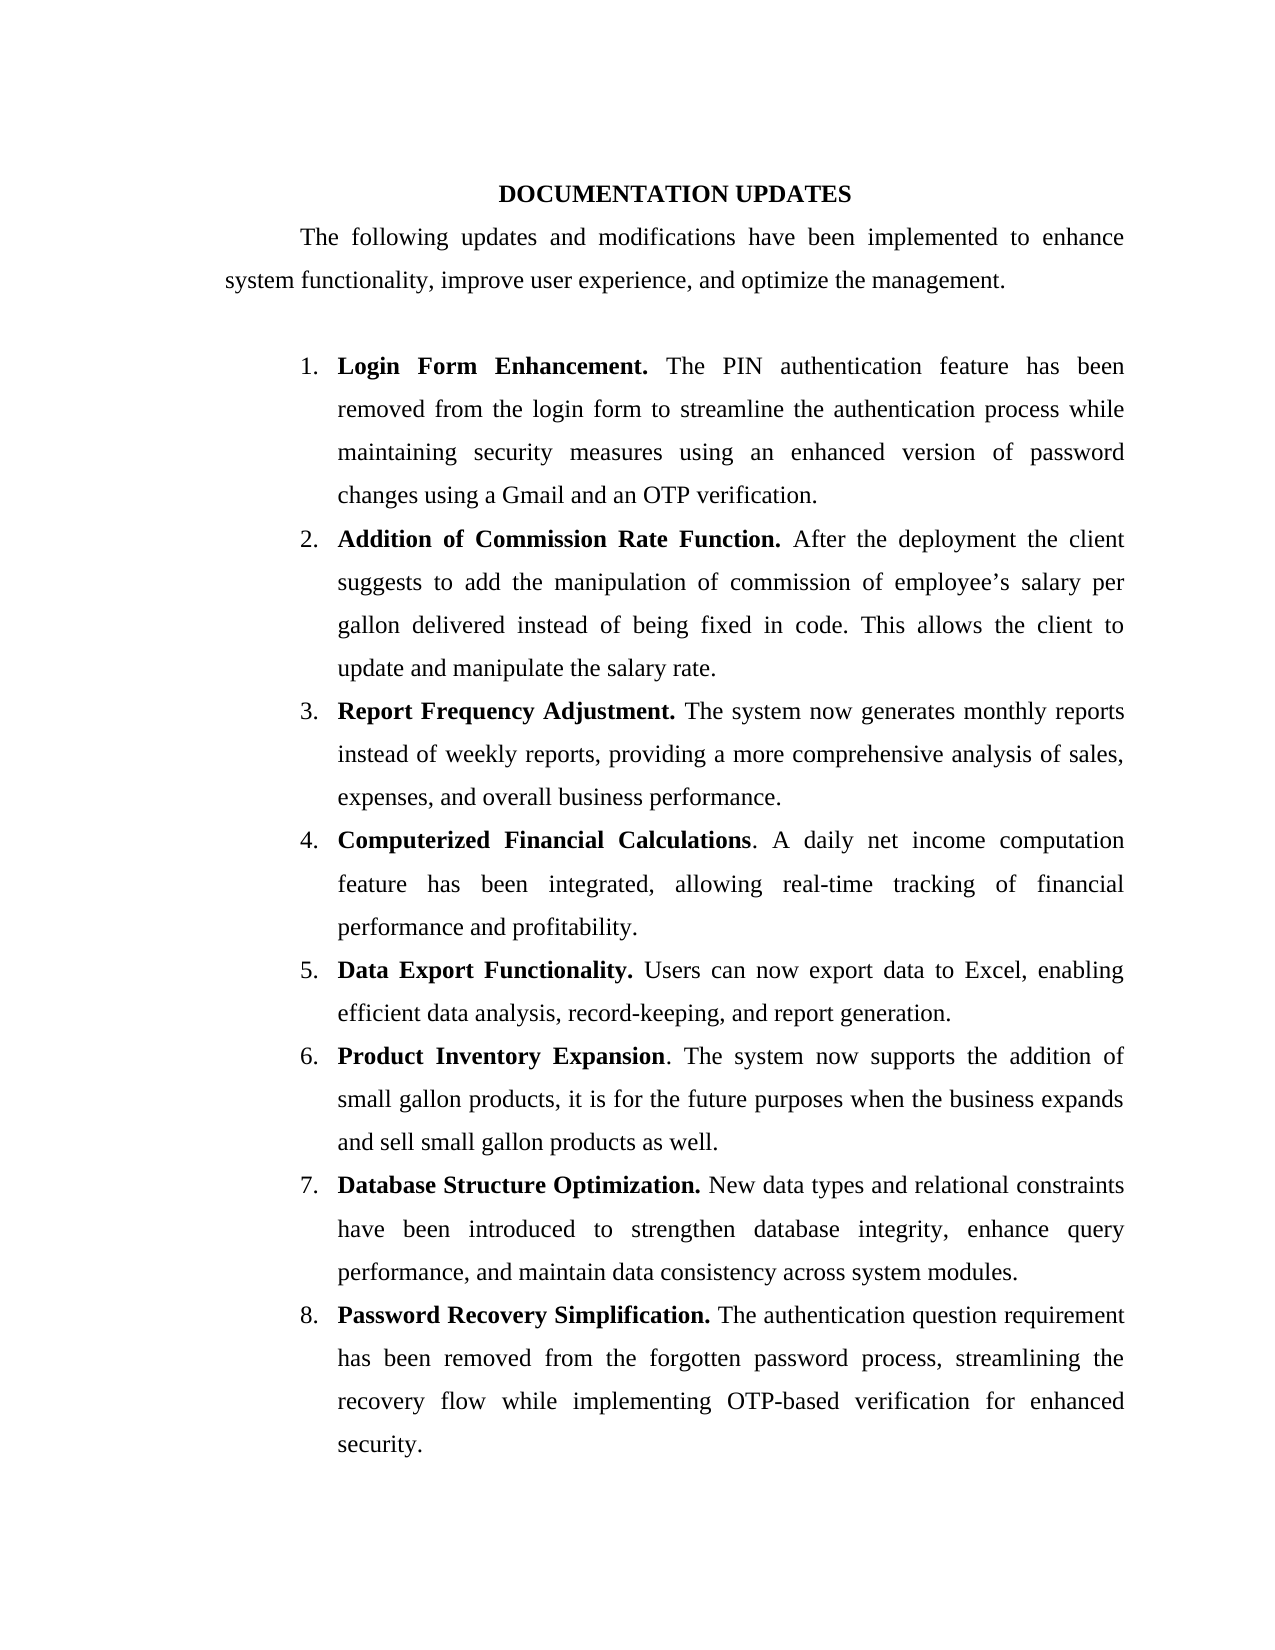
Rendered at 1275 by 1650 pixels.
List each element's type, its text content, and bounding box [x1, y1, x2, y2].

list Product Inventory Expansion. The system now supports the addition of small gallon products, it is for the future purposes when the business expands and sell small gallon products as well. [300, 1041, 1125, 1156]
list Computerized Financial Calculations. A daily net income computation feature has been integrated, allowing real-time tracking of financial performance and profitability. [300, 826, 1125, 941]
text The following updates and modifications have been implemented to enhance system functionality, improve user experience, and optimize the management. [225, 222, 1125, 294]
list Addition of Commission Rate Function. After the deployment the client suggests to add the manipulation of commission of employee’s salary per gallon delivered instead of being fixed in code. This allows the client to update and manipulate the salary rate. [300, 524, 1125, 682]
list Report Frequency Adjustment. The system now generates monthly reports instead of weekly reports, providing a more comprehensive analysis of sales, expenses, and overall business performance. [300, 696, 1125, 811]
list Data Export Functionality. Users can now export data to Excel, enabling efficient data analysis, record-keeping, and report generation. [300, 955, 1125, 1027]
list Database Structure Optimization. New data types and relational constraints have been introduced to strengthen database integrity, enhance query performance, and maintain data consistency across system modules. [300, 1171, 1125, 1286]
list Password Recovery Simplification. The authentication question requirement has been removed from the forgotten password process, streamlining the recovery flow while implementing OTP-based verification for enhanced security. [300, 1300, 1125, 1458]
list Login Form Enhancement. The PIN authentication feature has been removed from the login form to streamline the authentication process while maintaining security measures using an enhanced version of password changes using a Gmail and an OTP verification. [300, 351, 1125, 509]
text DOCUMENTATION UPDATES [225, 179, 1125, 207]
